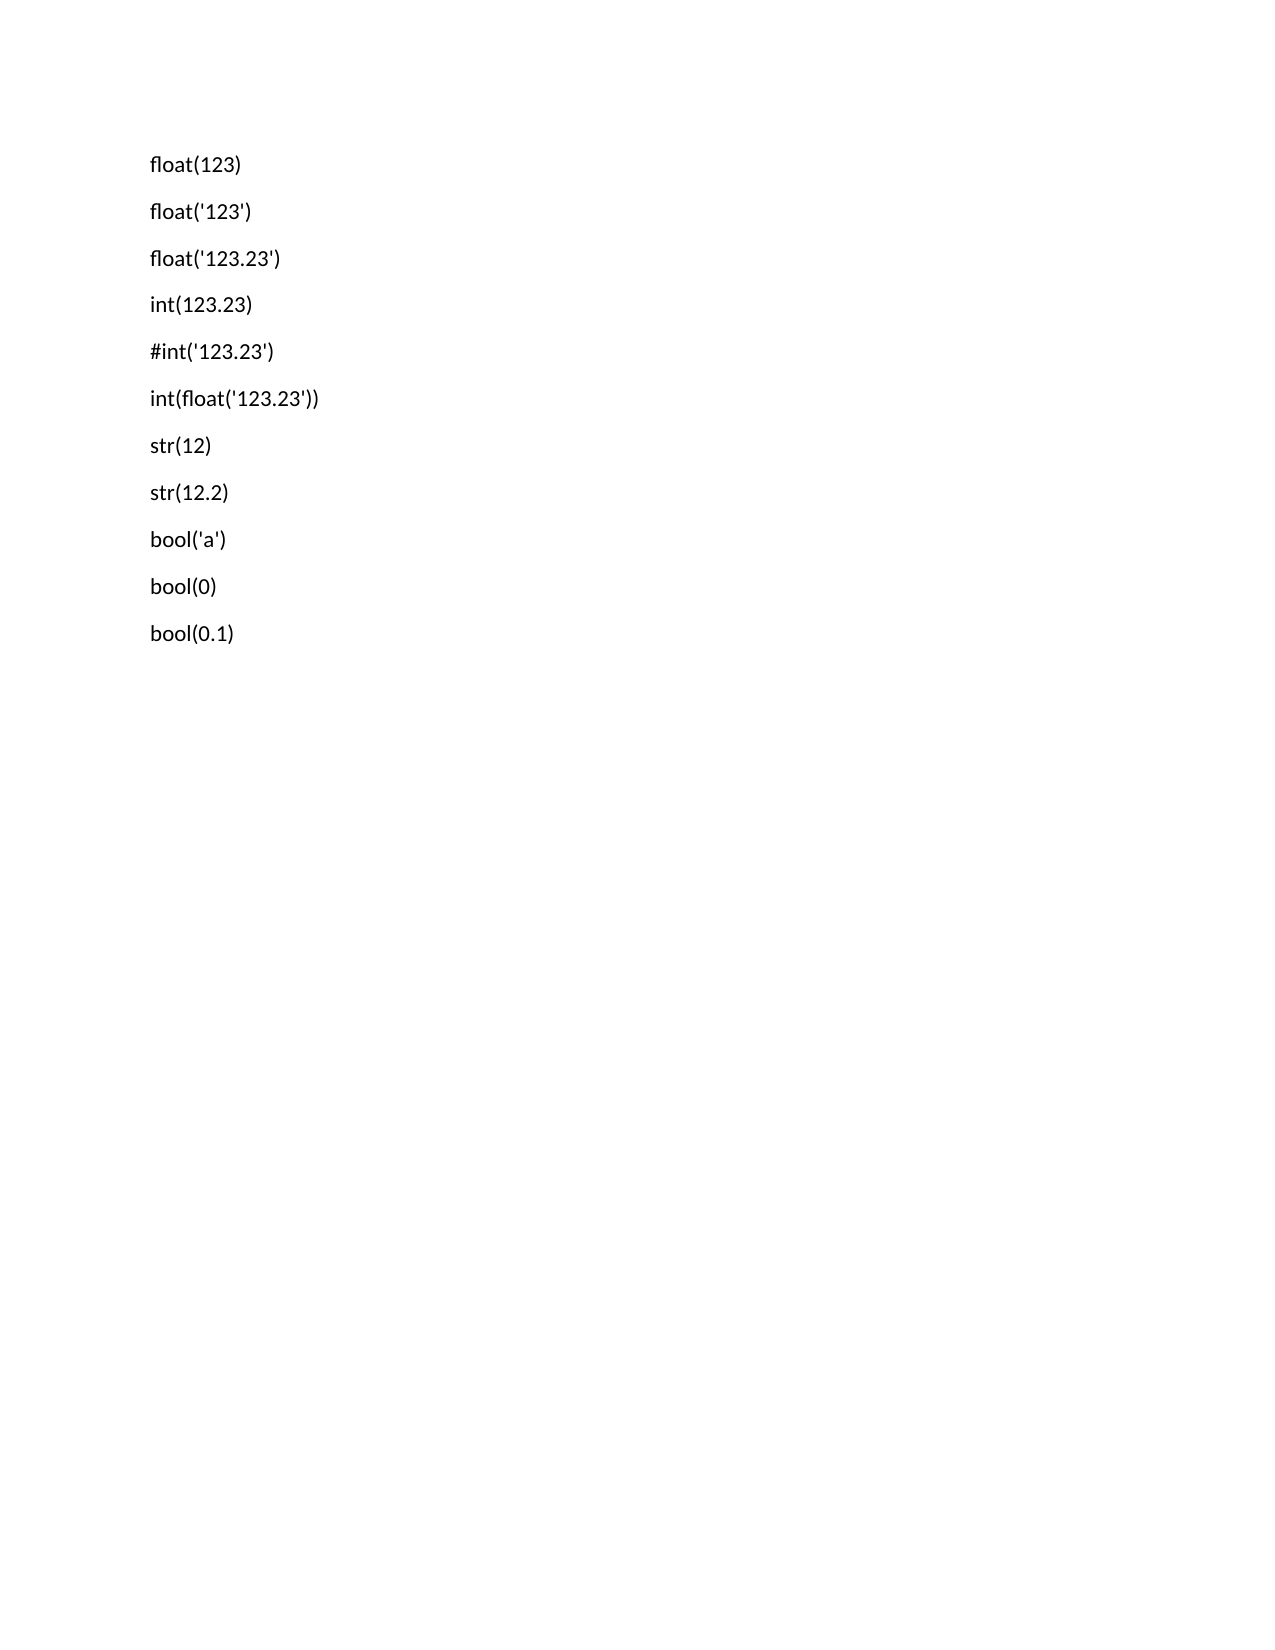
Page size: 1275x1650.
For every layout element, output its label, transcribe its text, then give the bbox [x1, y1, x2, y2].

text int(123.23) [150, 291, 1125, 319]
text #int('123.23') [150, 337, 1125, 366]
text float('123.23') [150, 244, 1125, 272]
text bool(0.1) [150, 619, 1125, 647]
text int(float('123.23')) [150, 384, 1125, 412]
text bool('a') [150, 525, 1125, 553]
text str(12.2) [150, 478, 1125, 506]
text bool(0) [150, 572, 1125, 600]
text float('123') [150, 197, 1125, 225]
text str(12) [150, 431, 1125, 459]
text float(123) [150, 150, 1125, 178]
